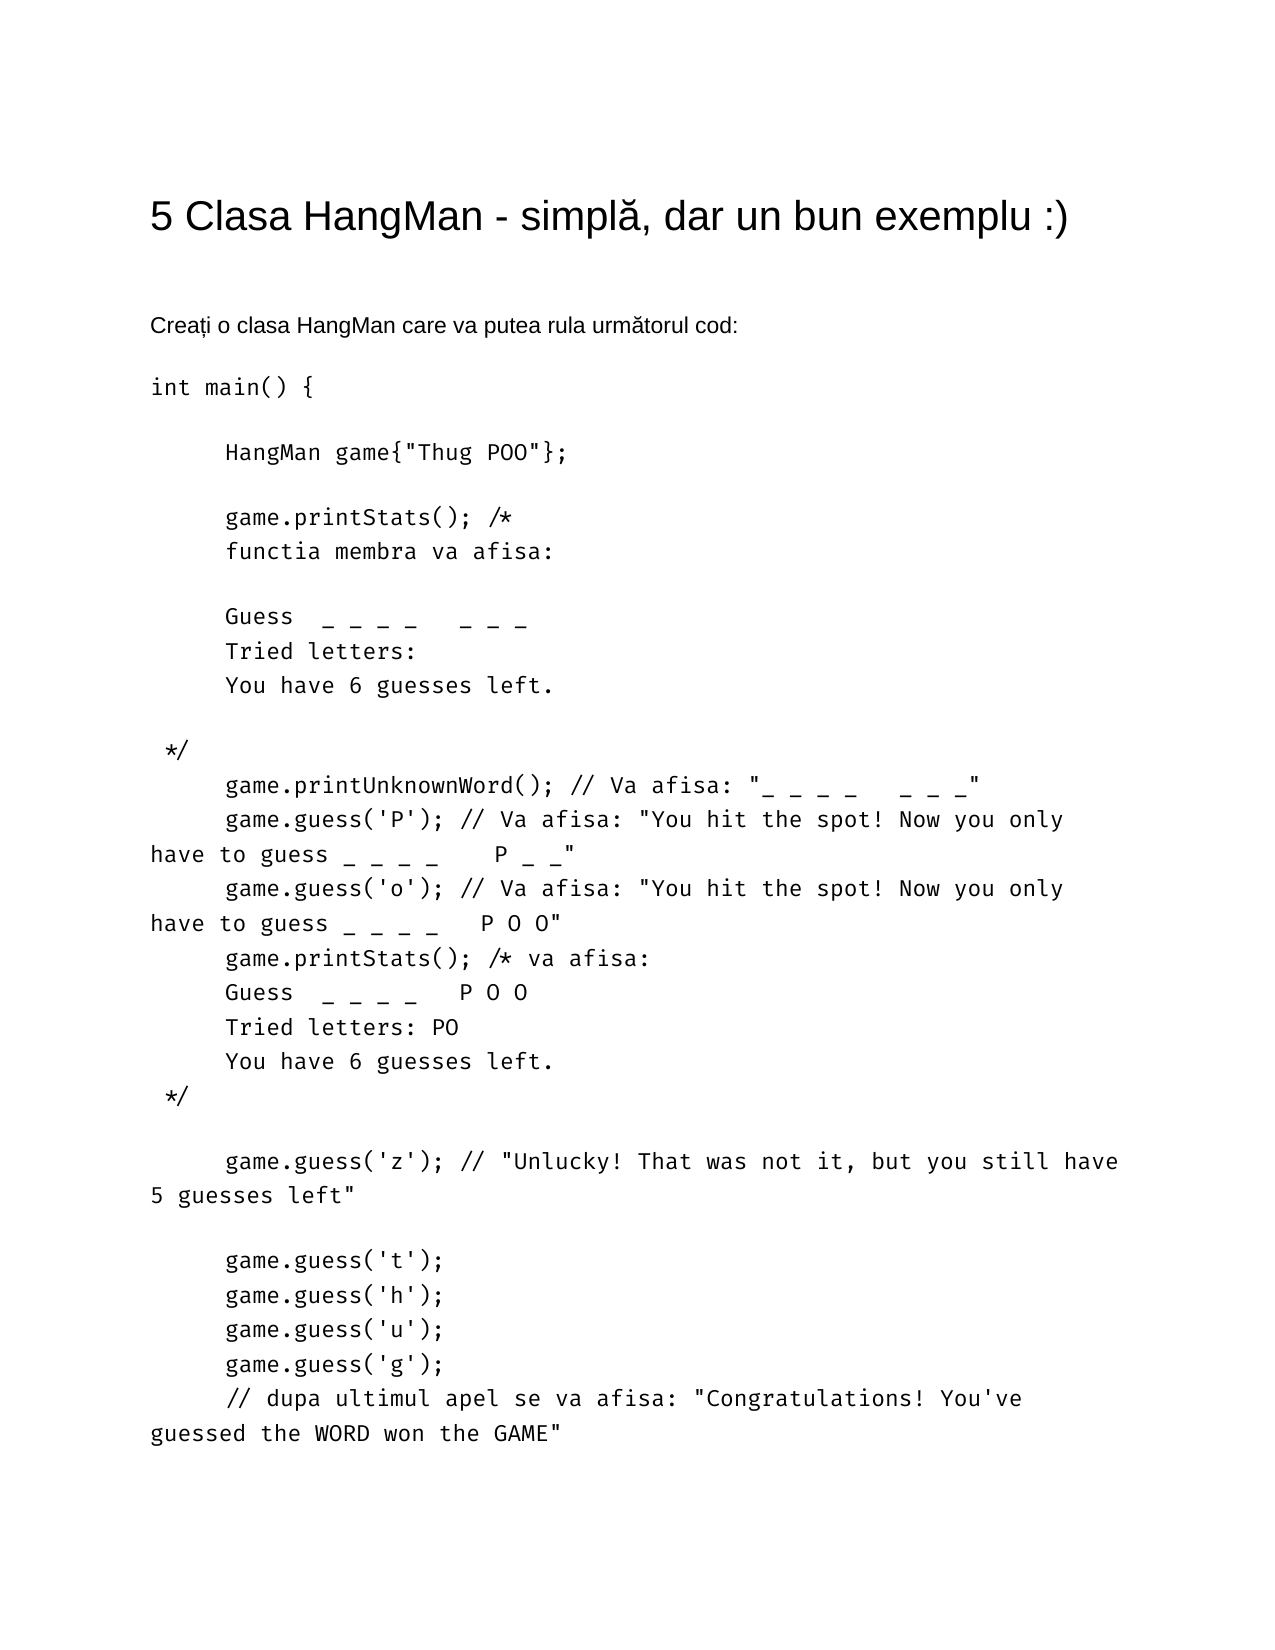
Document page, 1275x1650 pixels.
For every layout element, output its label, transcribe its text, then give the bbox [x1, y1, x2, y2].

text game.guess('u'); [150, 1315, 1125, 1345]
text game.guess('g'); [150, 1349, 1125, 1380]
text // dupa ultimul apel se va afisa: "Congratulations! You've guessed the WORD won the GAME" [150, 1384, 1125, 1449]
text Creați o clasa HangMan care va putea rula următorul cod: [150, 312, 1125, 339]
text Guess _ _ _ _ P O O [150, 978, 1125, 1008]
text */ [150, 736, 1125, 766]
subtitle 5 Clasa HangMan - simplă, dar un bun exemplu :) [150, 192, 1125, 239]
text game.guess('t'); [150, 1246, 1125, 1276]
text HangMan game{"Thug POO"}; [150, 438, 1125, 468]
text functia membra va afisa: [150, 537, 1125, 567]
text You have 6 guesses left. [150, 671, 1125, 701]
text int main() { [150, 373, 1125, 403]
text */ [150, 1082, 1125, 1112]
text game.guess('z'); // "Unlucky! That was not it, but you still have 5 guesses left" [150, 1146, 1125, 1211]
text game.guess('P'); // Va afisa: "You hit the spot! Now you only have to guess _ _ _ _ P _ _" [150, 805, 1125, 870]
text You have 6 guesses left. [150, 1047, 1125, 1077]
text game.printStats(); /* va afisa: [150, 943, 1125, 973]
text game.printStats(); /* [150, 502, 1125, 533]
text Tried letters: PO [150, 1012, 1125, 1043]
text game.guess('h'); [150, 1280, 1125, 1311]
text Guess _ _ _ _ _ _ _ [150, 602, 1125, 632]
text game.printUnknownWord(); // Va afisa: "_ _ _ _ _ _ _" [150, 770, 1125, 801]
text Tried letters: [150, 636, 1125, 667]
text game.guess('o'); // Va afisa: "You hit the spot! Now you only have to guess _ _ _ _ P O O" [150, 874, 1125, 939]
